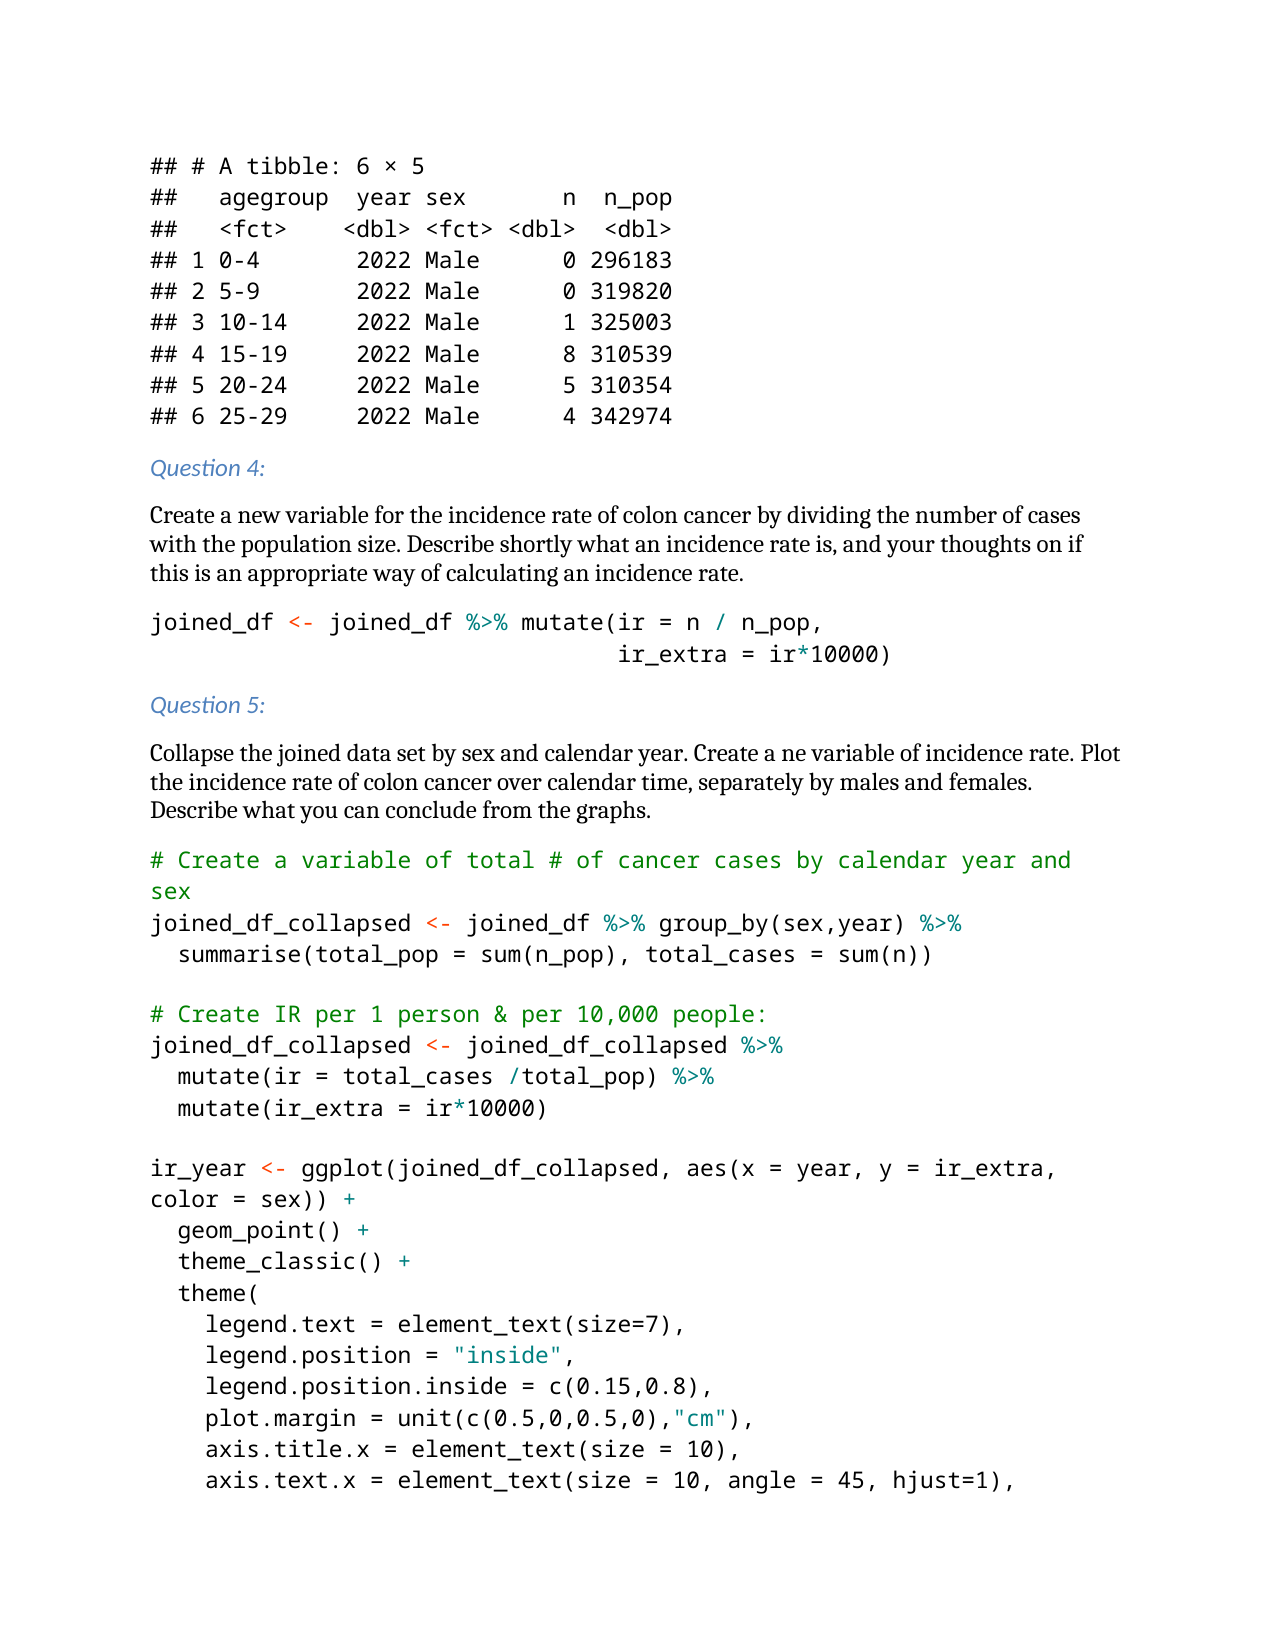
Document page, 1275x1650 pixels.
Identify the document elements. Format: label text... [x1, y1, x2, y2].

text Collapse the joined data set by sex and calendar year. Create a ne variable of incidence rate. Plot the incidence rate of colon cancer over calendar time, separately by males and females. Describe what you can conclude from the graphs. [150, 739, 1125, 825]
text ## # A tibble: 6 × 5 ## agegroup year sex n n_pop ## <fct> <dbl> <fct> <dbl> <dbl> ## 1 0-4 2022 Male 0 296183 ## 2 5-9 2022 Male 0 319820 ## 3 10-14 2022 Male 1 325003 ## 4 15-19 2022 Male 8 310539 ## 5 20-24 2022 Male 5 310354 ## 6 25-29 2022 Male 4 342974 [150, 150, 1125, 431]
subtitle Question 5: [150, 690, 1125, 720]
text joined_df <- joined_df %>% mutate(ir = n / n_pop, ir_extra = ir*10000) [150, 606, 1125, 669]
subtitle Question 4: [150, 452, 1125, 483]
text Create a new variable for the incidence rate of colon cancer by dividing the number of cases with the population size. Describe shortly what an incidence rate is, and your thoughts on if this is an appropriate way of calculating an incidence rate. [150, 501, 1125, 588]
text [150, 844, 1125, 1495]
